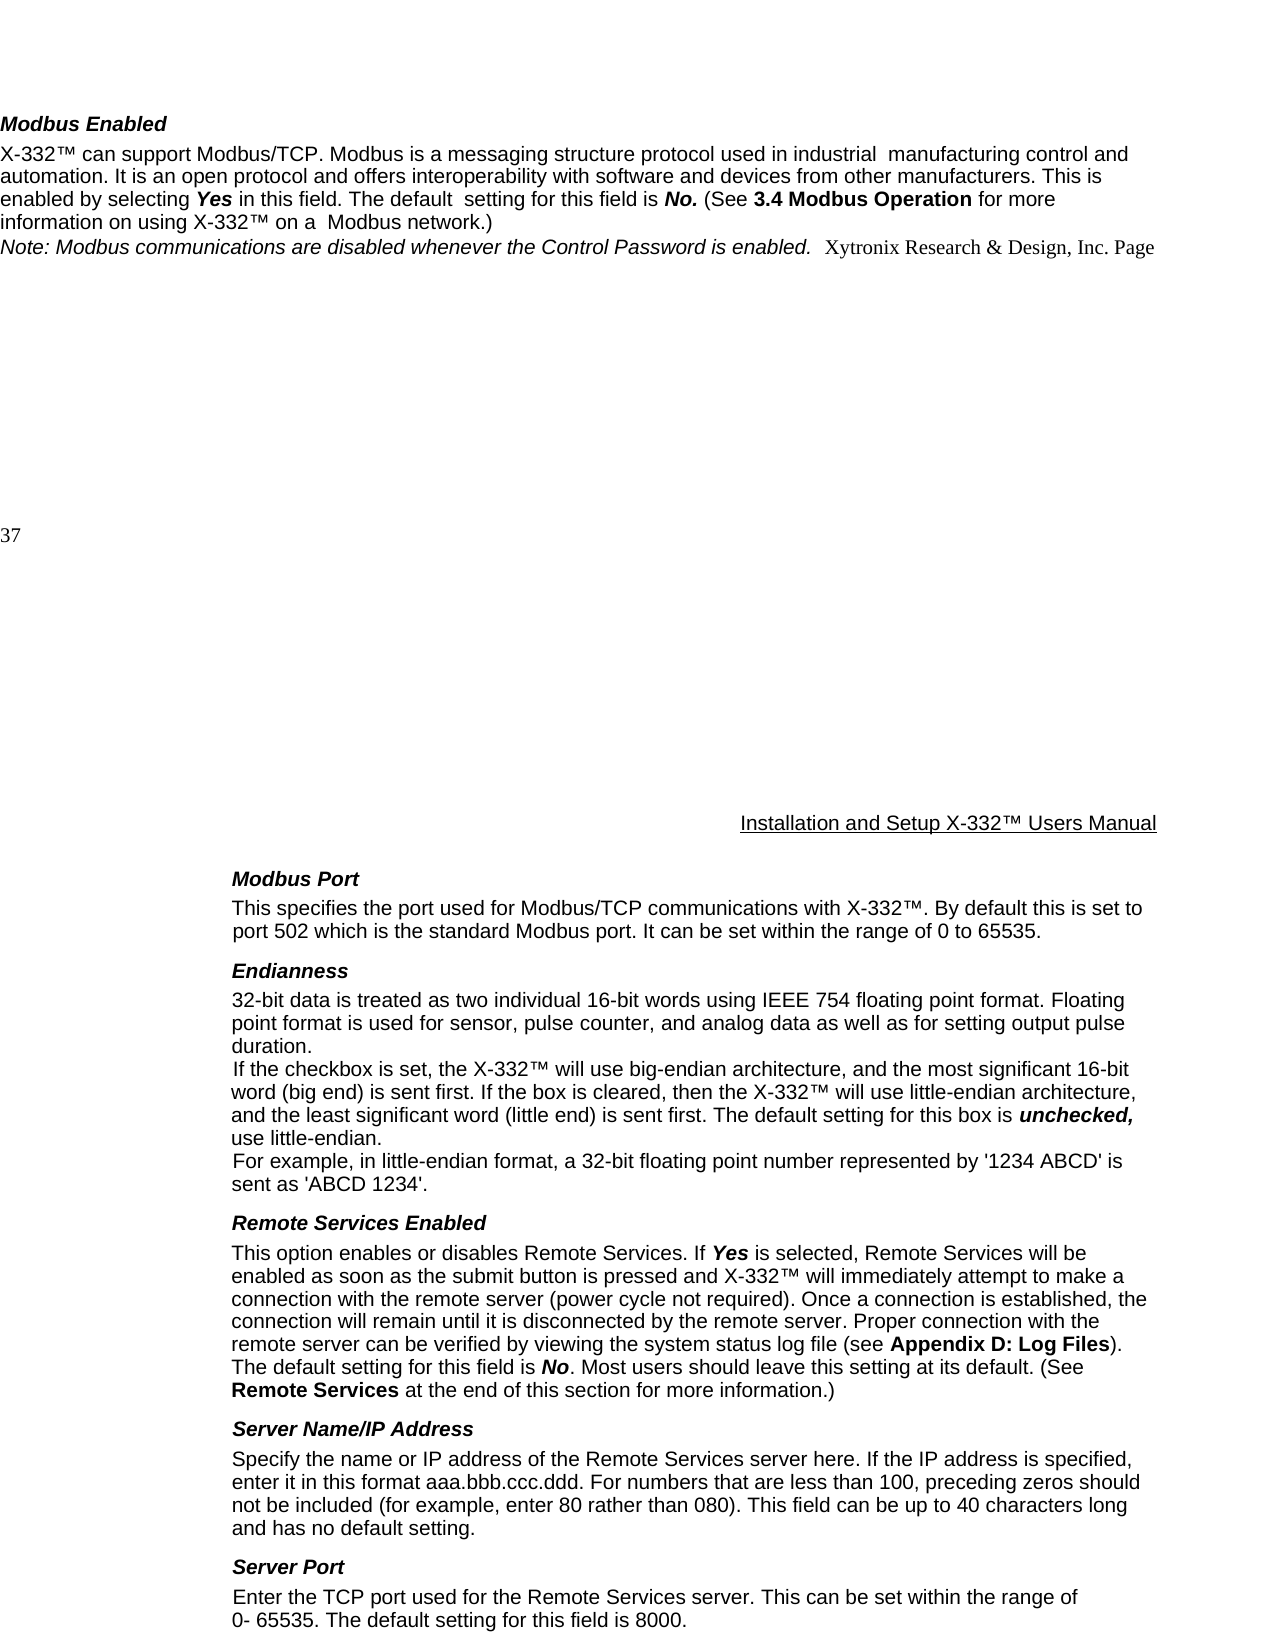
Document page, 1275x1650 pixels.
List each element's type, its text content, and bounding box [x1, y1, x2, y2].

text If the checkbox is set, the X-332™ will use big-endian architecture, and the most significant 16-bit word (big end) is sent first. If the box is cleared, then the X-332™ will use little-endian architecture, and the least significant word (little end) is sent first. The default setting for this box is unchecked, use little-endian. [231, 1058, 1142, 1149]
text Server Name/IP Address [232, 1417, 1157, 1441]
text Remote Services Enabled [232, 1211, 1157, 1235]
text X-332™ can support Modbus/TCP. Modbus is a messaging structure protocol used in industrial manufacturing control and automation. It is an open protocol and offers interoperability with software and devices from other manufacturers. This is enabled by selecting Yes in this field. The default setting for this field is No. (See 3.4 Modbus Operation for more information on using X-332™ on a Modbus network.) [0, 143, 1157, 234]
text Modbus Port [232, 866, 1157, 890]
text Server Port [232, 1555, 1157, 1579]
text 32-bit data is treated as two individual 16-bit words using IEEE 754 floating point format. Floating point format is used for sensor, pulse counter, and analog data as well as for setting output pulse duration. [231, 989, 1127, 1058]
text Specify the name or IP address of the Remote Services server here. If the IP address is specified, enter it in this format aaa.bbb.ccc.ddd. For numbers that are less than 100, preceding zeros should not be included (for example, enter 80 rather than 080). This field can be up to 40 characters long and has no default setting. [232, 1448, 1146, 1539]
text Modbus Enabled [0, 116, 1157, 136]
text This specifies the port used for Modbus/TCP communications with X-332™. By default this is set to port 502 which is the standard Modbus port. It can be set within the range of 0 to 65535. [231, 897, 1148, 943]
text For example, in little-endian format, a 32-bit floating point number represented by '1234 ABCD' is sent as 'ABCD 1234'. [231, 1150, 1127, 1196]
text Note: Modbus communications are disabled whenever the Control Password is enabled. Xytronix Research & Design, Inc. Page 37 [0, 234, 1157, 547]
text Endianness [232, 958, 1157, 982]
text This option enables or disables Remote Services. If Yes is selected, Remote Services will be enabled as soon as the submit button is pressed and X-332™ will immediately attempt to make a connection with the remote server (power cycle not required). Once a connection is established, the connection will remain until it is disconnected by the remote server. Proper connection with the remote server can be verified by viewing the system status log file (see Appendix D: Log Files). The default setting for this field is No. Most users should leave this setting at its default. (See Remote Services at the end of this section for more information.) [231, 1242, 1153, 1402]
text Enter the TCP port used for the Remote Services server. This can be set within the range of 0- 65535. The default setting for this field is 8000. [232, 1586, 1101, 1632]
text Installation and Setup X-332™ Users Manual [0, 811, 1157, 834]
